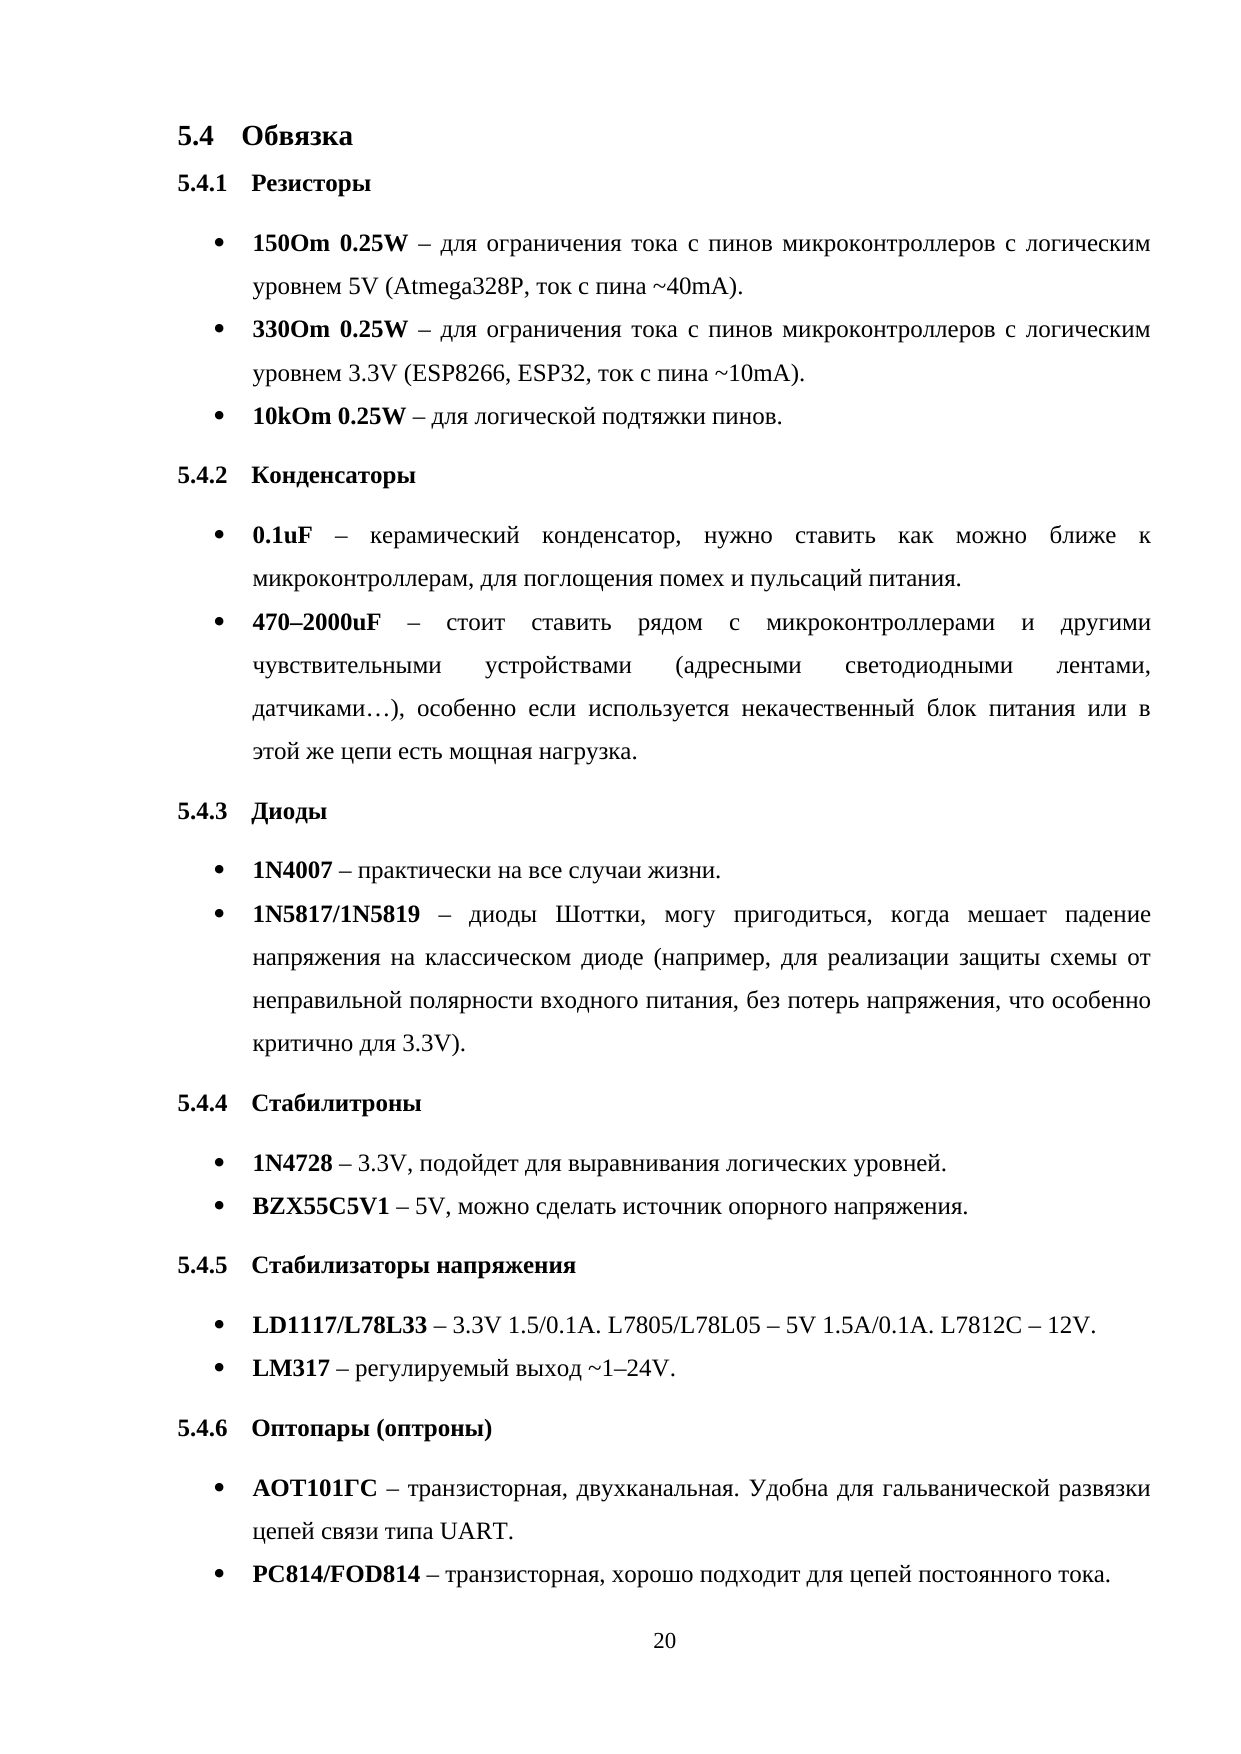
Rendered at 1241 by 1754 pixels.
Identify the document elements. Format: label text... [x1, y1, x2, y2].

list 330Om 0.25W – для ограничения тока с пинов микроконтроллеров с логическим уровнем 3.3V (ESP8266, ESP32, ток с пина ~10mA). [215, 314, 1152, 386]
list 1N5817/1N5819 – диоды Шоттки, могу пригодиться, когда мешает падение напряжения на классическом диоде (например, для реализации защиты схемы от неправильной полярности входного питания, без потерь напряжения, что особенно критично для 3.3V). [215, 899, 1152, 1057]
text 5.4.1 Резисторы [177, 168, 1152, 197]
list 1N4007 – практически на все случаи жизни. [215, 856, 1152, 884]
list 470–2000uF – стоит ставить рядом с микроконтроллерами и другими чувствительными устройствами (адресными светодиодными лентами, датчиками…), особенно если используется некачественный блок питания или в этой же цепи есть мощная нагрузка. [215, 607, 1152, 765]
text 5.4.6 Оптопары (оптроны) [177, 1413, 1152, 1442]
subtitle 5.4 Обвязка [177, 118, 1152, 152]
text 5.4.4 Стабилитроны [177, 1088, 1152, 1117]
list 0.1uF – керамический конденсатор, нужно ставить как можно ближе к микроконтроллерам, для поглощения помех и пульсаций питания. [215, 520, 1152, 592]
list 1N4728 – 3.3V, подойдет для выравнивания логических уровней. [215, 1148, 1152, 1176]
list PC814/FOD814 – транзисторная, хорошо подходит для цепей постоянного тока. [215, 1559, 1152, 1588]
list LD1117/L78L33 – 3.3V 1.5/0.1A. L7805/L78L05 – 5V 1.5A/0.1A. L7812C – 12V. [215, 1310, 1152, 1339]
text 5.4.5 Стабилизаторы напряжения [177, 1251, 1152, 1279]
list BZX55C5V1 – 5V, можно сделать источник опорного напряжения. [215, 1191, 1152, 1219]
text 5.4.2 Конденсаторы [177, 461, 1152, 489]
list 10kOm 0.25W – для логической подтяжки пинов. [215, 401, 1152, 429]
text 5.4.3 Диоды [177, 796, 1152, 824]
list 150Om 0.25W – для ограничения тока с пинов микроконтроллеров c логическим уровнем 5V (Atmega328P, ток с пина ~40mA). [215, 228, 1152, 300]
list АОТ101ГС – транзисторная, двухканальная. Удобна для гальванической развязки цепей связи типа UART. [215, 1473, 1152, 1545]
list LM317 – регулируемый выход ~1–24V. [215, 1353, 1152, 1382]
